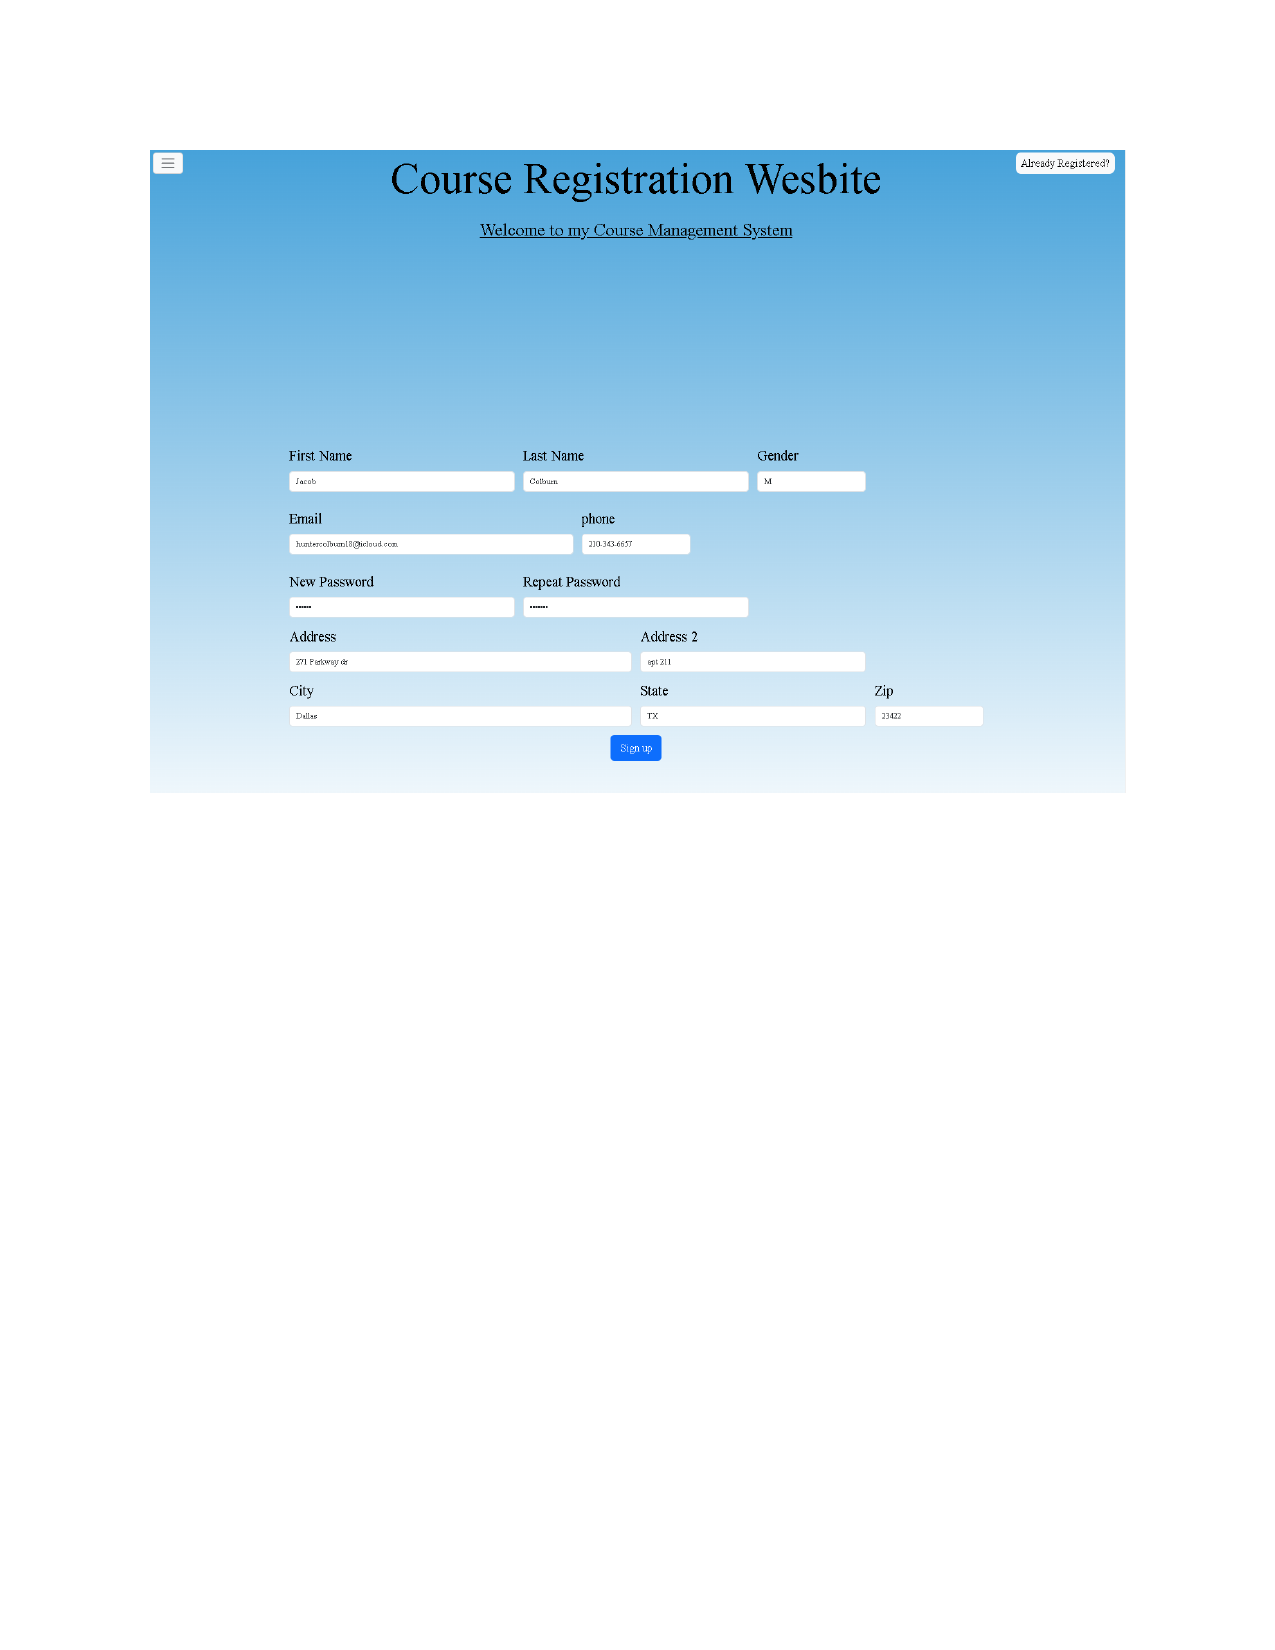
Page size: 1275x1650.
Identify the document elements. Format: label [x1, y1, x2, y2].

picture [150, 150, 1125, 793]
